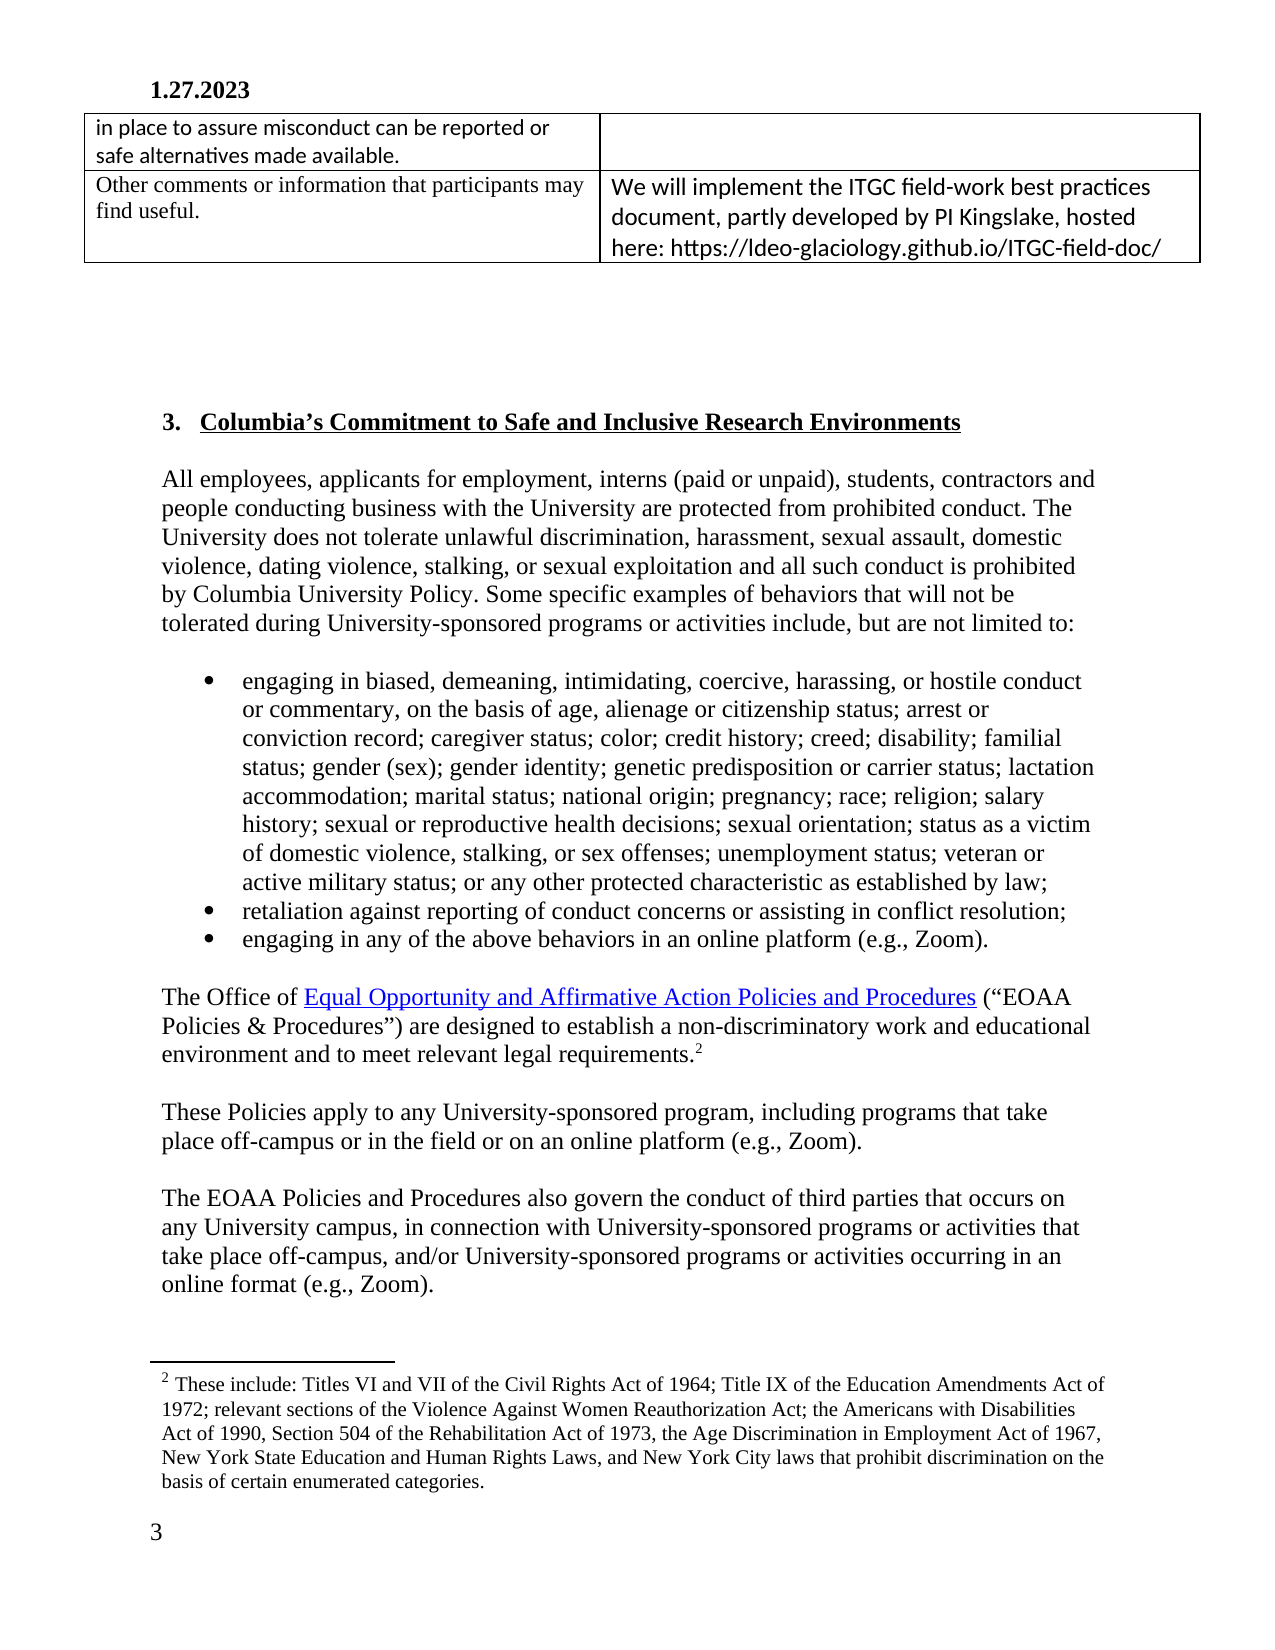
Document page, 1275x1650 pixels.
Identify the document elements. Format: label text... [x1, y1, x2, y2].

text The Office of Equal Opportunity and Affirmative Action Policies and Procedures (“EOAA Policies & Procedures”) are designed to establish a non-discriminatory work and educational environment and to meet relevant legal requirements. [161, 982, 1106, 1068]
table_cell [85, 114, 599, 169]
table_cell We will implement the ITGC field-work best practices document, partly developed by PI Kingslake, hosted here: https://ldeo-glaciology.github.io/ITGC-field-doc/ [601, 171, 1199, 262]
table_cell Other comments or information that participants may find useful. [85, 171, 599, 262]
list engaging in any of the above behaviors in an online platform (e.g., Zoom). [204, 924, 1098, 953]
list Columbia’s Commitment to Safe and Inclusive Research Environments [162, 407, 1106, 464]
list engaging in biased, demeaning, intimidating, coercive, harassing, or hostile conduct or commentary, on the basis of age, alienage or citizenship status; arrest or conviction record; caregiver status; color; credit history; creed; disability; familial status; gender (sex); gender identity; genetic predisposition or carrier status; lactation accommodation; marital status; national origin; pregnancy; race; religion; salary history; sexual or reproductive health decisions; sexual orientation; status as a victim of domestic violence, stalking, or sex offenses; unemployment status; veteran or active military status; or any other protected characteristic as established by law; [204, 666, 1098, 896]
list retaliation against reporting of conduct concerns or assisting in conflict resolution; [204, 896, 1098, 924]
text All employees, applicants for employment, interns (paid or unpaid), students, contractors and people conducting business with the University are protected from prohibited conduct. The University does not tolerate unlawful discrimination, harassment, sexual assault, domestic violence, dating violence, stalking, or sexual exploitation and all such conduct is prohibited by Columbia University Policy. Some specific examples of behaviors that will not be tolerated during University-sponsored programs or activities include, but are not limited to: [161, 464, 1098, 637]
text These Policies apply to any University-sponsored program, including programs that take place off-campus or in the field or on an online platform (e.g., Zoom). [161, 1097, 1106, 1154]
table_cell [601, 114, 1199, 169]
text The EOAA Policies and Procedures also govern the conduct of third parties that occurs on any University campus, in connection with University-sponsored programs or activities that take place off-campus, and/or University-sponsored programs or activities occurring in an online format (e.g., Zoom). [161, 1183, 1098, 1298]
